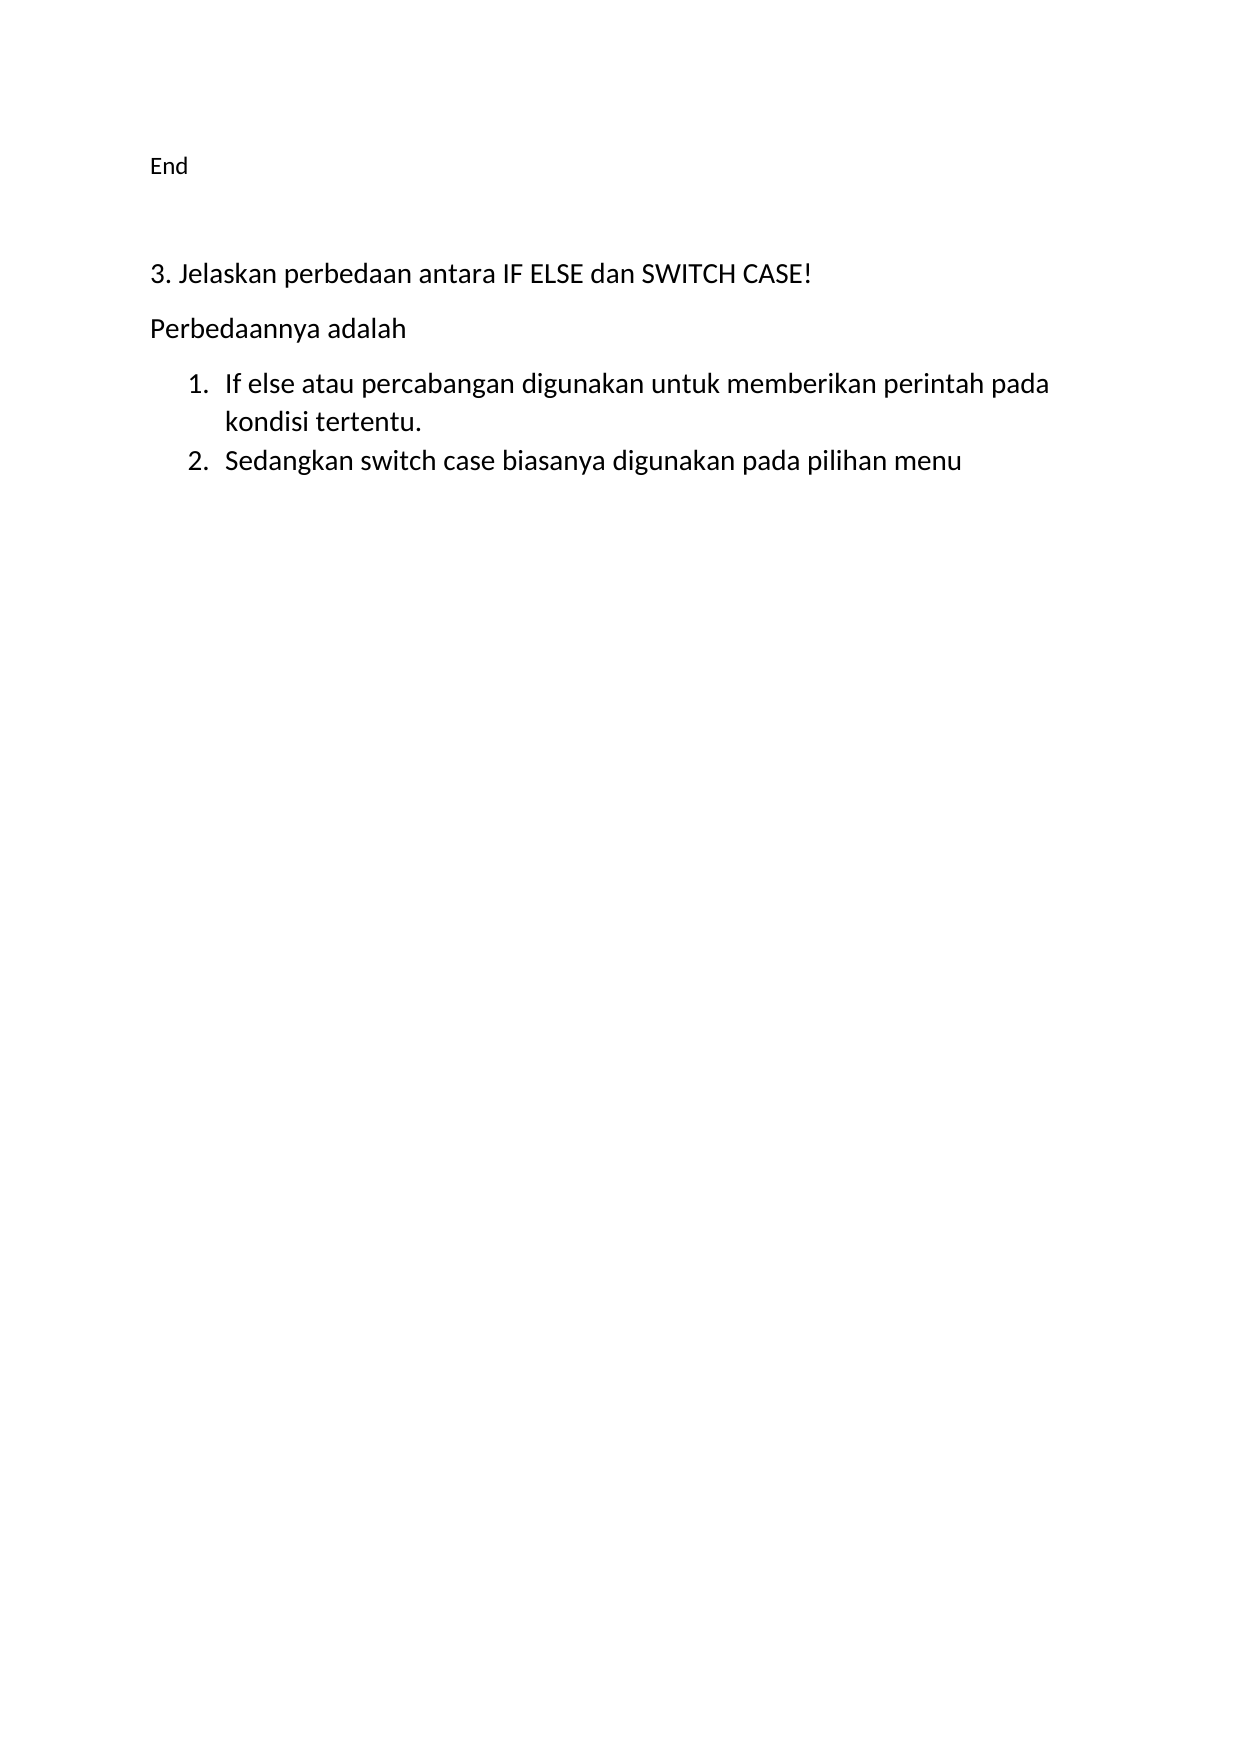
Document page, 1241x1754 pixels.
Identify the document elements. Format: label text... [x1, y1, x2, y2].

list If else atau percabangan digunakan untuk memberikan perintah pada kondisi tertentu. [187, 365, 1090, 439]
text Perbedaannya adalah [150, 310, 1090, 345]
text 3. Jelaskan perbedaan antara IF ELSE dan SWITCH CASE! [150, 255, 1090, 290]
list Sedangkan switch case biasanya digunakan pada pilihan menu [187, 442, 1090, 477]
text End [150, 150, 1090, 181]
